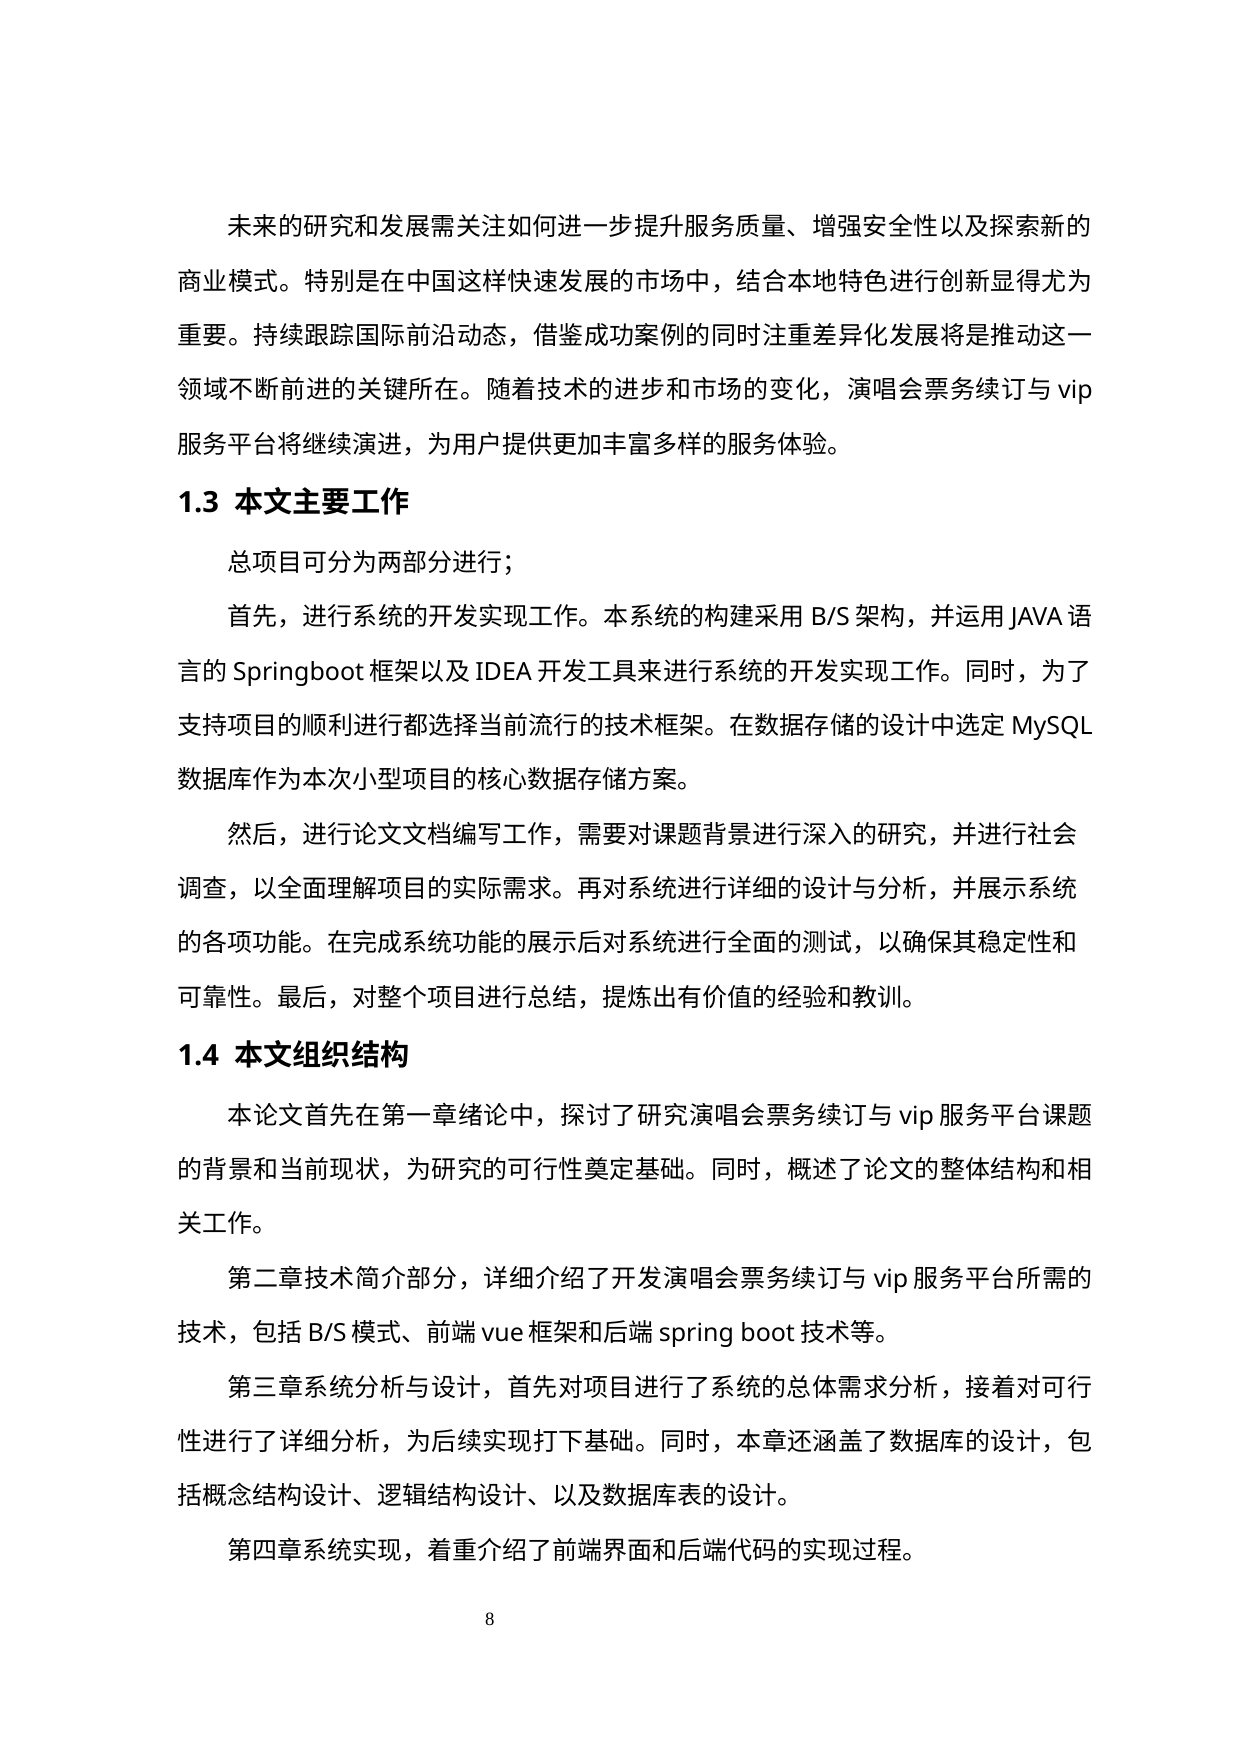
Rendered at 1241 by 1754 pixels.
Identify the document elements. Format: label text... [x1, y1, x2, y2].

text 首先，进行系统的开发实现工作。本系统的构建采用B/S架构，并运用JAVA语言的Springboot框架以及IDEA开发工具来进行系统的开发实现工作。同时，为了支持项目的顺利进行都选择当前流行的技术框架。在数据存储的设计中选定MySQL数据库作为本次小型项目的核心数据存储方案。 [177, 597, 1092, 796]
text 未来的研究和发展需关注如何进一步提升服务质量、增强安全性以及探索新的商业模式。特别是在中国这样快速发展的市场中，结合本地特色进行创新显得尤为重要。持续跟踪国际前沿动态，借鉴成功案例的同时注重差异化发展将是推动这一领域不断前进的关键所在。随着技术的进步和市场的变化，演唱会票务续订与vip服务平台将继续演进，为用户提供更加丰富多样的服务体验。 [177, 207, 1092, 461]
text 第二章技术简介部分，详细介绍了开发演唱会票务续订与vip服务平台所需的技术，包括B/S模式、前端vue框架和后端spring boot技术等。 [177, 1258, 1092, 1349]
text 总项目可分为两部分进行； [177, 542, 1092, 578]
text 第三章系统分析与设计，首先对项目进行了系统的总体需求分析，接着对可行性进行了详细分析，为后续实现打下基础。同时，本章还涵盖了数据库的设计，包括概念结构设计、逻辑结构设计、以及数据库表的设计。 [177, 1367, 1092, 1512]
text 本论文首先在第一章绪论中，探讨了研究演唱会票务续订与vip服务平台课题的背景和当前现状，为研究的可行性奠定基础。同时，概述了论文的整体结构和相关工作。 [177, 1095, 1092, 1240]
subtitle 1.3 本文主要工作 [177, 479, 1092, 521]
text 第四章系统实现，着重介绍了前端界面和后端代码的实现过程。 [177, 1530, 1092, 1566]
subtitle 1.4 本文组织结构 [177, 1032, 1092, 1074]
text 然后，进行论文文档编写工作，需要对课题背景进行深入的研究，并进行社会调查，以全面理解项目的实际需求。再对系统进行详细的设计与分析，并展示系统的各项功能。在完成系统功能的展示后对系统进行全面的测试，以确保其稳定性和可靠性。最后，对整个项目进行总结，提炼出有价值的经验和教训。 [177, 814, 1092, 1013]
